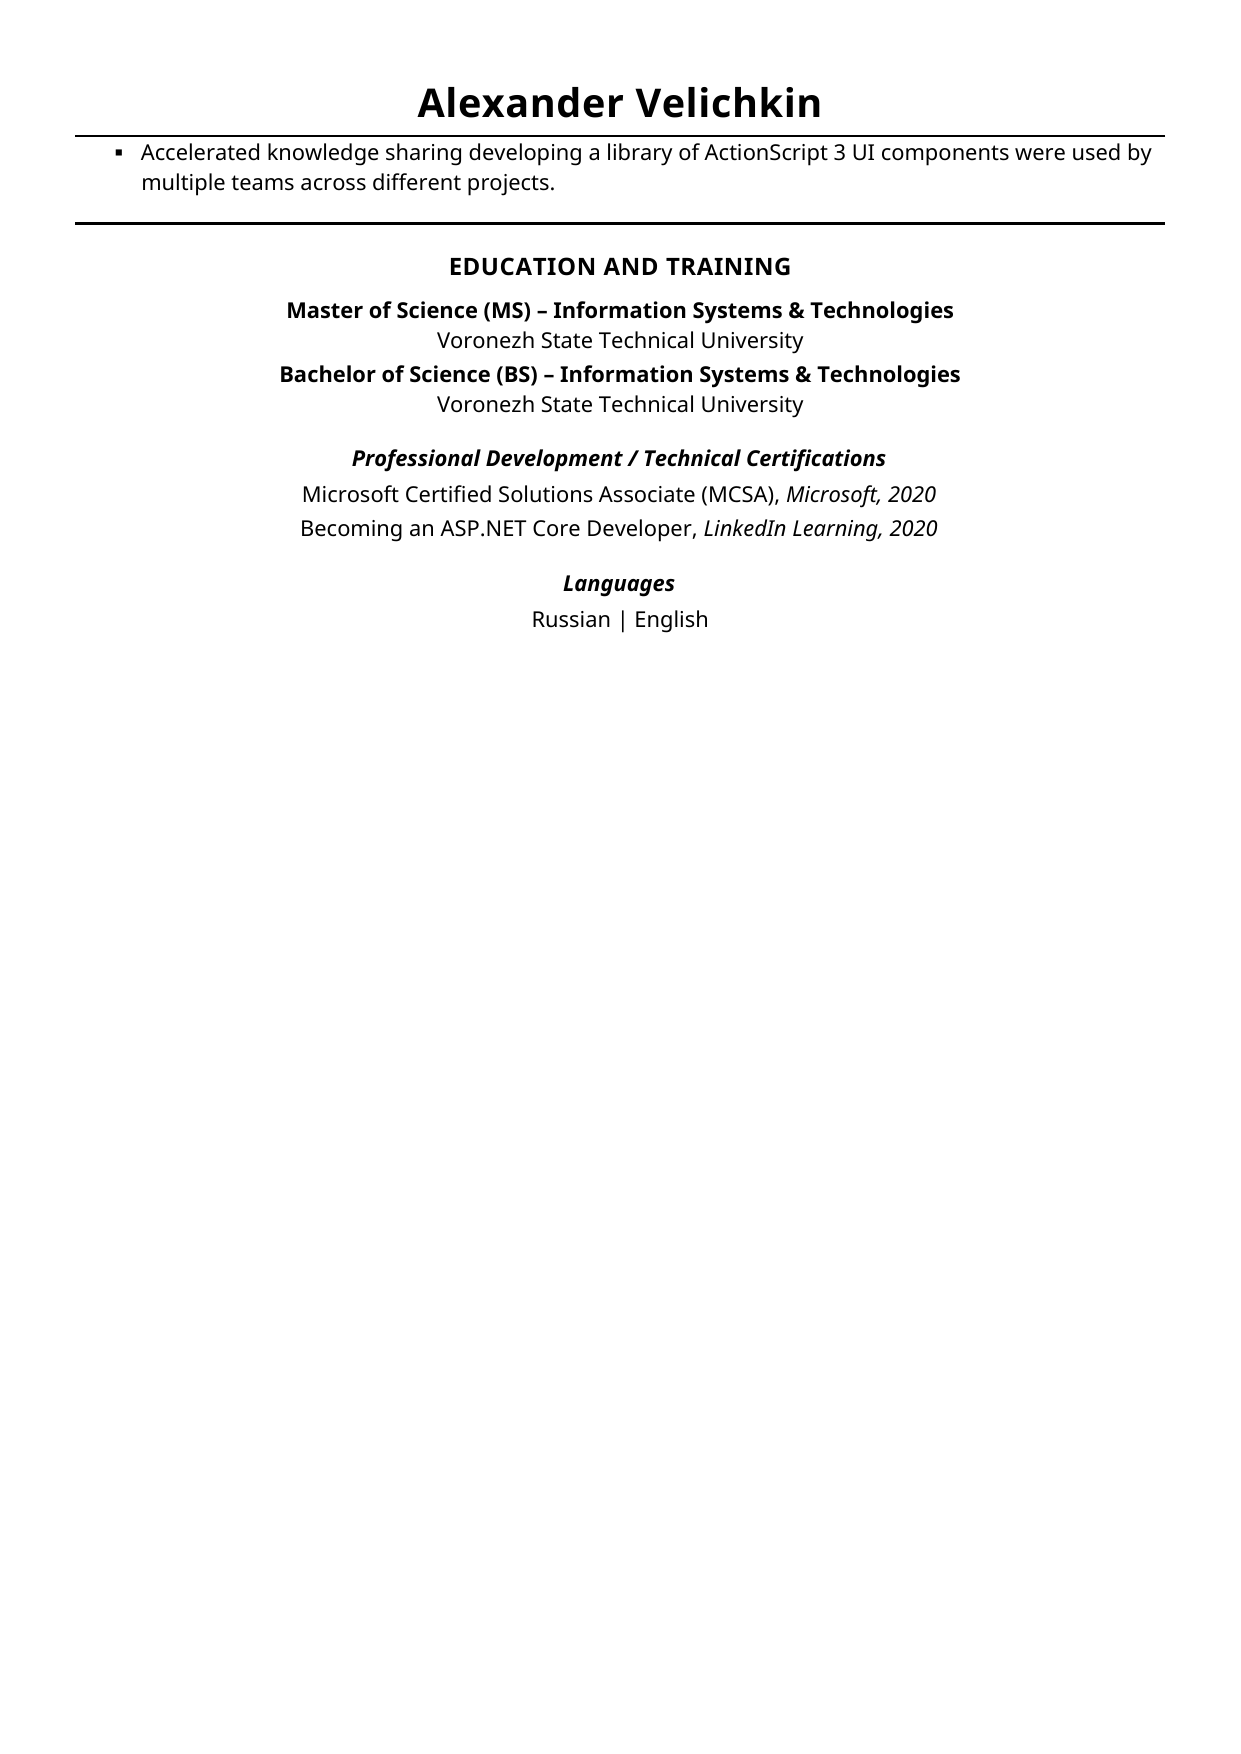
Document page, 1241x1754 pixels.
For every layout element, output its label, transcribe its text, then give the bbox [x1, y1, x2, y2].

text Bachelor of Science (BS) – Information Systems & Technologies [75, 359, 1165, 389]
text Russian | English [75, 604, 1165, 634]
text Master of Science (MS) – Information Systems & Technologies [75, 295, 1165, 325]
text Education and Training [75, 225, 1165, 283]
list Accelerated knowledge sharing developing a library of ActionScript 3 UI components were used by multiple teams across different projects. [114, 137, 1165, 197]
text Microsoft Certified Solutions Associate (MCSA), Microsoft, 2020 [75, 479, 1165, 509]
text Becoming an ASP.NET Core Developer, LinkedIn Learning, 2020 [75, 513, 1165, 543]
text Languages [75, 568, 1165, 598]
text Professional Development / Technical Certifications [75, 443, 1165, 473]
text Voronezh State Technical University [75, 325, 1165, 355]
text Voronezh State Technical University [75, 389, 1165, 418]
